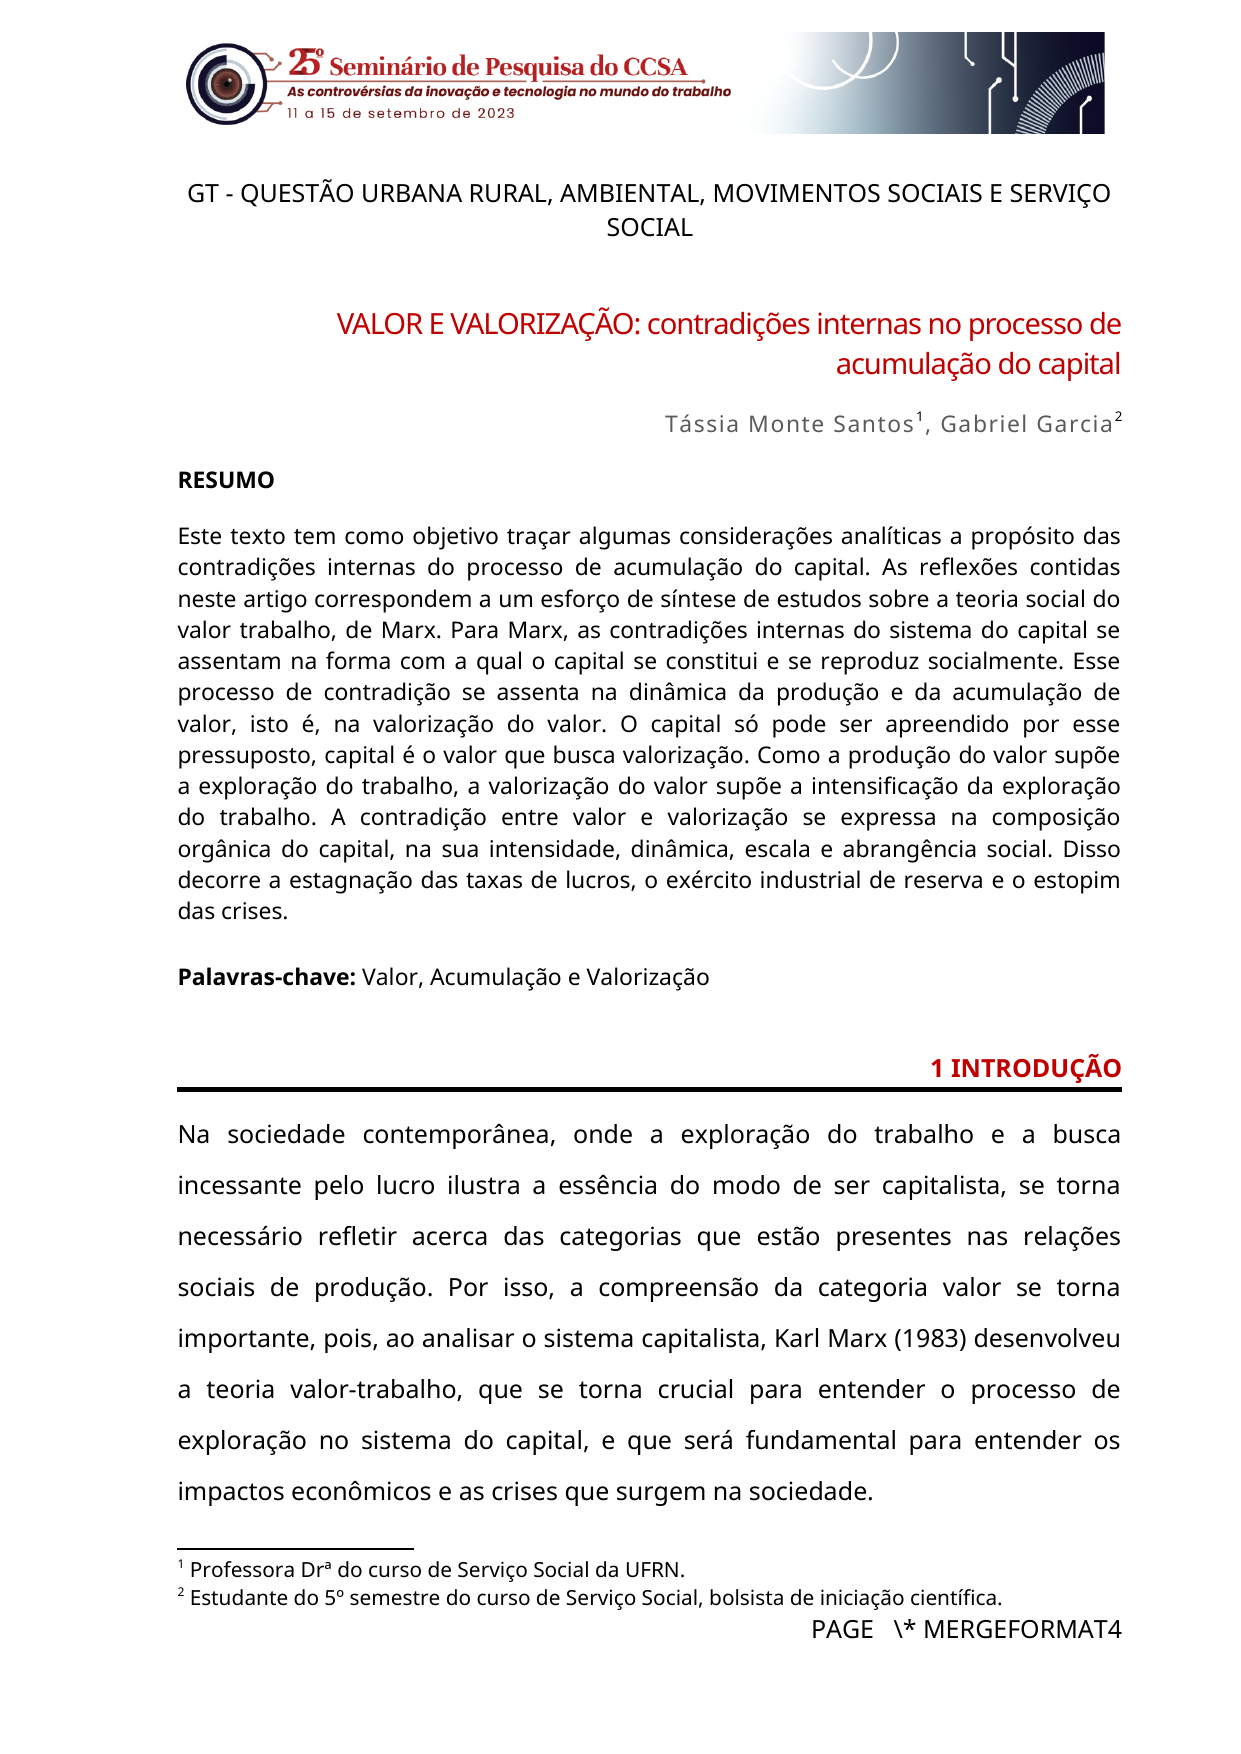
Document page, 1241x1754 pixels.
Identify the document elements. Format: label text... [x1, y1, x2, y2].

text RESUMO [177, 464, 1122, 495]
text Este texto tem como objetivo traçar algumas considerações analíticas a propósito das contradições internas do processo de acumulação do capital. As reflexões contidas neste artigo correspondem a um esforço de síntese de estudos sobre a teoria social do valor trabalho, de Marx. Para Marx, as contradições internas do sistema do capital se assentam na forma com a qual o capital se constitui e se reproduz socialmente. Esse processo de contradição se assenta na dinâmica da produção e da acumulação de valor, isto é, na valorização do valor. O capital só pode ser apreendido por esse pressuposto, capital é o valor que busca valorização. Como a produção do valor supõe a exploração do trabalho, a valorização do valor supõe a intensificação da exploração do trabalho. A contradição entre valor e valorização se expressa na composição orgânica do capital, na sua intensidade, dinâmica, escala e abrangência social. Disso decorre a estagnação das taxas de lucros, o exército industrial de reserva e o estopim das crises. [177, 520, 1122, 926]
text Palavras-chave: Valor, Acumulação e Valorização [177, 960, 1122, 992]
picture [173, 32, 1105, 133]
subtitle 1 INTRODUÇÃO [177, 1017, 1122, 1087]
text Na sociedade contemporânea, onde a exploração do trabalho e a busca incessante pelo lucro ilustra a essência do modo de ser capitalista, se torna necessário refletir acerca das categorias que estão presentes nas relações sociais de produção. Por isso, a compreensão da categoria valor se torna importante, pois, ao analisar o sistema capitalista, Karl Marx (1983) desenvolveu a teoria valor-trabalho, que se torna crucial para entender o processo de exploração no sistema do capital, e que será fundamental para entender os impactos econômicos e as crises que surgem na sociedade. [177, 1117, 1122, 1508]
text GT - QUESTÃO URBANA RURAL, AMBIENTAL, MOVIMENTOS SOCIAIS E SERVIÇO SOCIAL [177, 176, 1122, 244]
subtitle Tássia Monte Santos, Gabriel Garcia [177, 408, 1122, 439]
title VALOR E VALORIZAÇÃO: contradições internas no processo de acumulação do capital [177, 303, 1122, 383]
